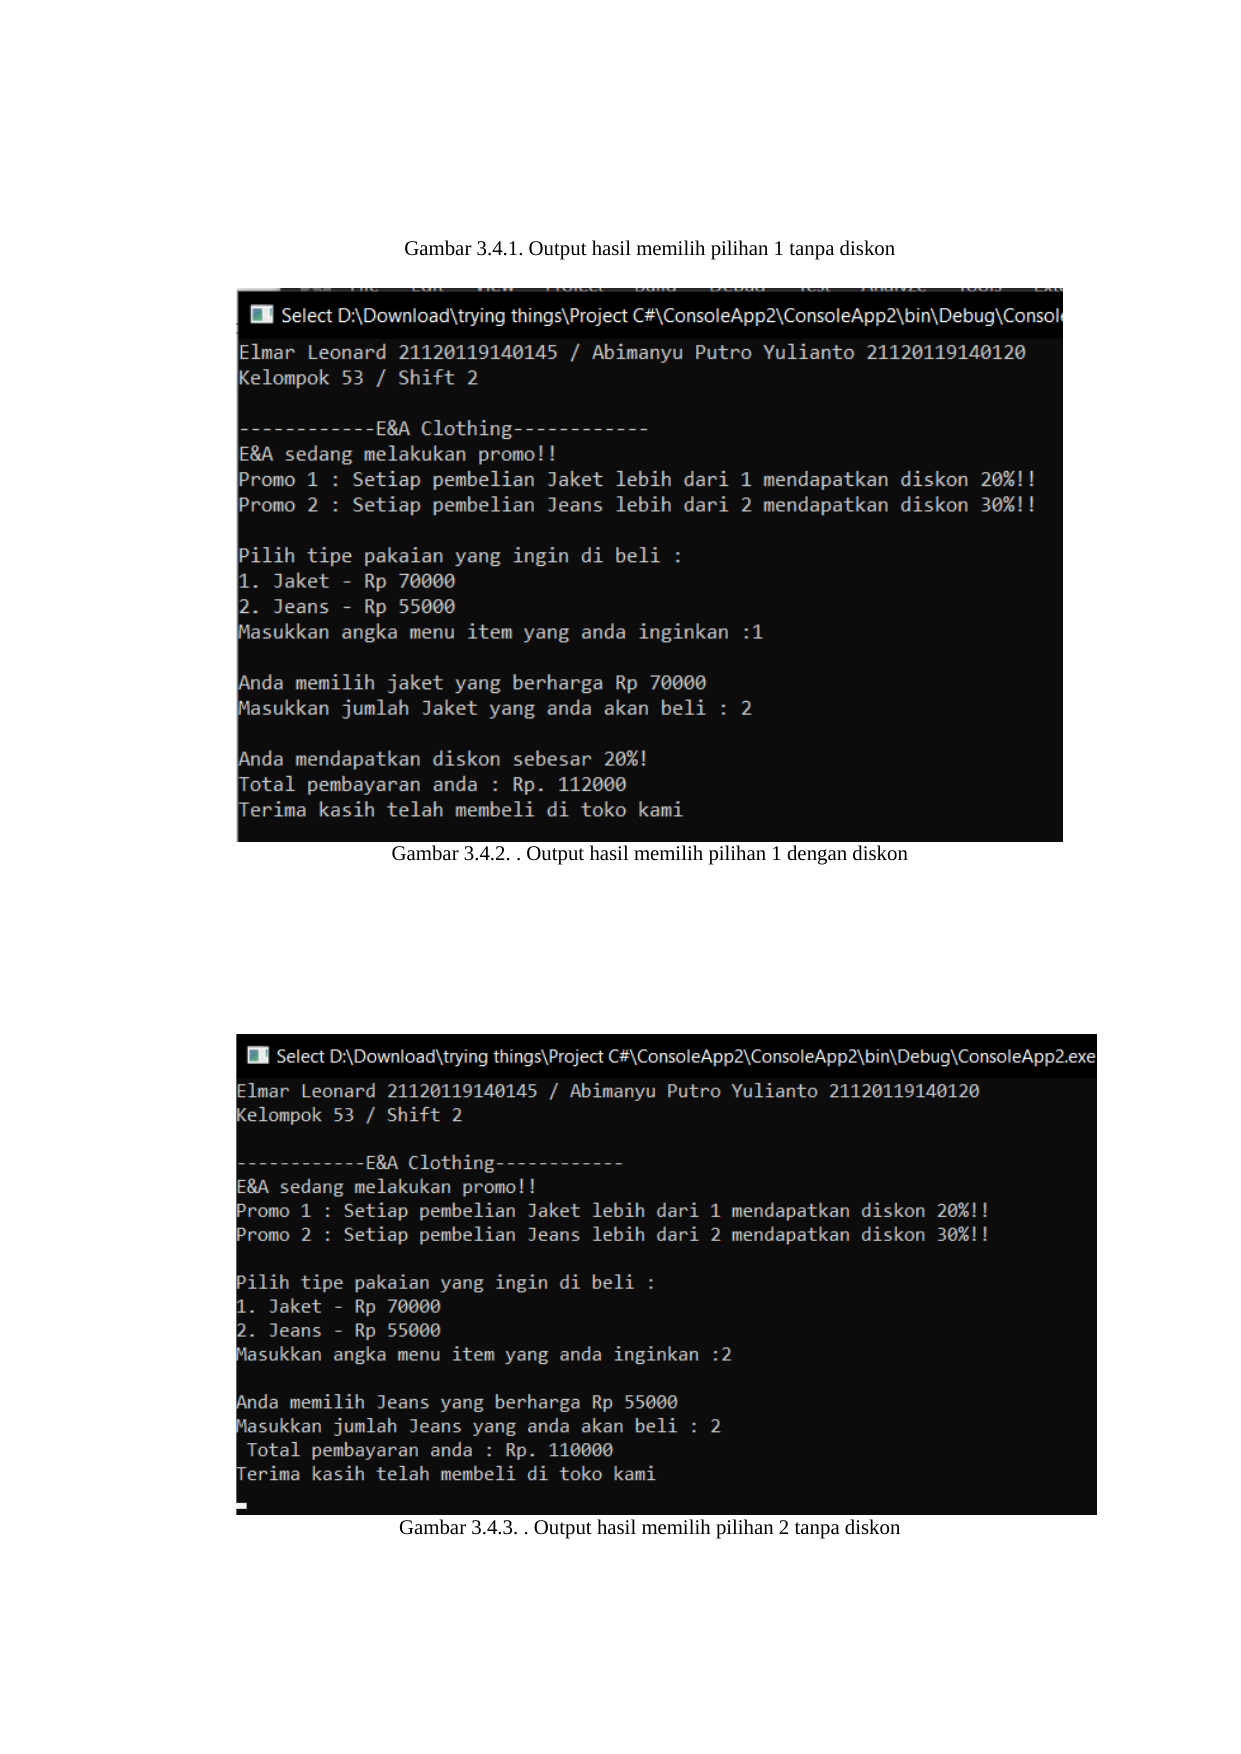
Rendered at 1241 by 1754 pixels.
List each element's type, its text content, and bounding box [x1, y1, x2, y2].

text Gambar 3.4.2. . Output hasil memilih pilihan 1 dengan diskon [236, 842, 1063, 865]
picture [236, 288, 1063, 842]
picture [236, 1034, 1097, 1515]
text Gambar 3.4.1. Output hasil memilih pilihan 1 tanpa diskon [236, 236, 1063, 260]
text Gambar 3.4.3. . Output hasil memilih pilihan 2 tanpa diskon [236, 1515, 1063, 1539]
